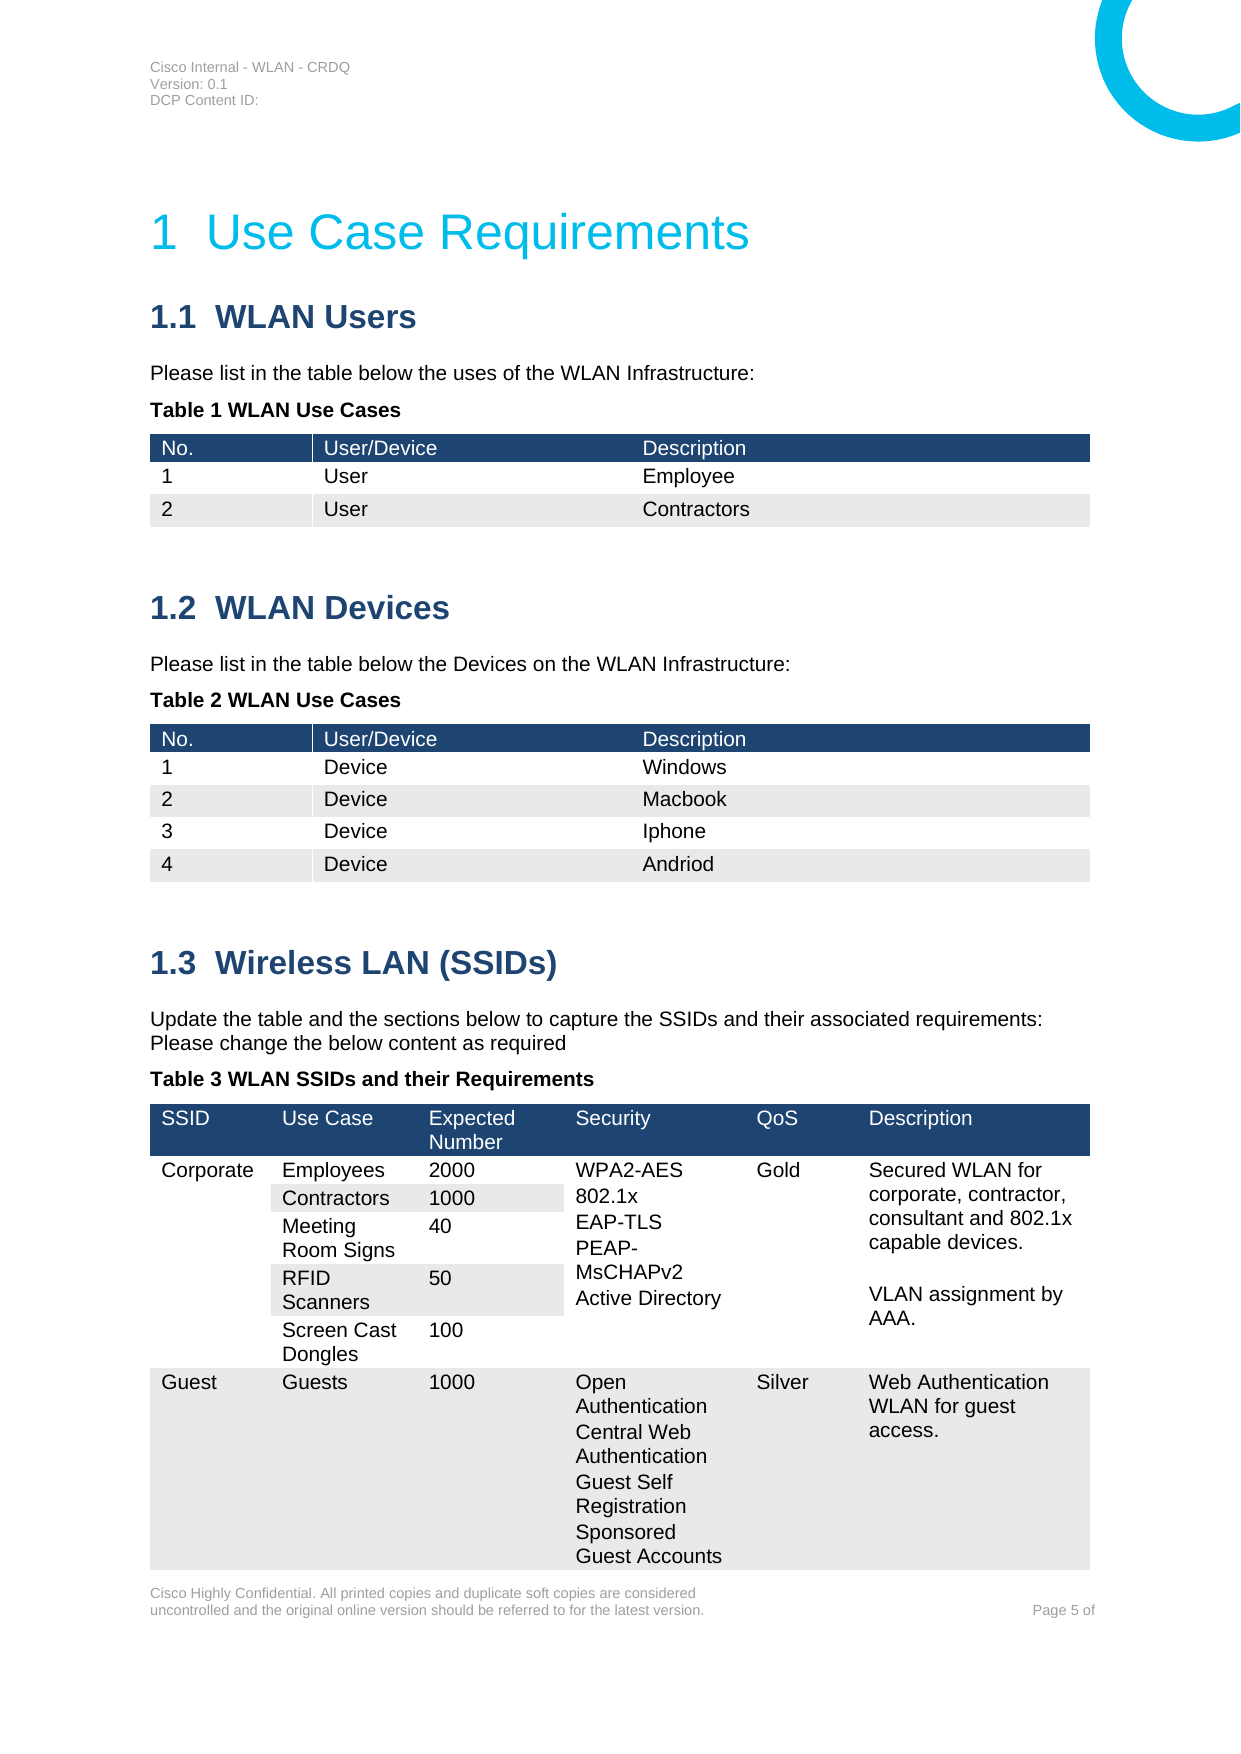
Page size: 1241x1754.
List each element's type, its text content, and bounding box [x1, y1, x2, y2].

table_header Use Case [271, 1104, 417, 1156]
table_cell RFID Scanners [271, 1264, 417, 1316]
table_cell User [313, 462, 631, 494]
table_cell 1 [150, 462, 312, 494]
table_cell Macbook [631, 785, 1090, 817]
table_cell Iphone [631, 817, 1090, 849]
table_cell 40 [417, 1212, 564, 1264]
text Please list in the table below the uses of the WLAN Infrastructure: [150, 361, 1090, 385]
table_cell 2000 [417, 1156, 564, 1184]
table_cell Gold [745, 1156, 857, 1368]
table_cell Meeting Room Signs [271, 1212, 417, 1264]
subtitle Use Case Requirements [150, 202, 1090, 260]
table_cell User [313, 494, 631, 527]
subtitle WLAN Devices [150, 588, 1090, 626]
table_header Expected Number [417, 1104, 564, 1156]
table_header No. [150, 434, 312, 462]
table_cell WPA2-AES 802.1x EAP-TLS PEAP-MsCHAPv2 Active Directory [564, 1156, 745, 1368]
table_header No. [150, 724, 312, 752]
table_header Description [631, 434, 1090, 462]
table_cell Employee [631, 462, 1090, 494]
table_cell Corporate [150, 1156, 271, 1368]
table_header Security [564, 1104, 745, 1156]
table_cell Guests [271, 1368, 417, 1570]
table_cell 1000 [417, 1368, 564, 1570]
text Please list in the table below the Devices on the WLAN Infrastructure: [150, 651, 1090, 675]
subtitle Wireless LAN (SSIDs) [150, 943, 1090, 982]
table_cell Device [313, 785, 631, 817]
table_cell Device [313, 753, 631, 785]
table_header User/Device [313, 724, 631, 752]
table_header SSID [150, 1104, 271, 1156]
table_cell Guest [150, 1368, 271, 1570]
table_cell 100 [417, 1316, 564, 1368]
table_cell 1000 [417, 1184, 564, 1212]
table_header QoS [745, 1104, 857, 1156]
table_cell 2 [150, 494, 312, 527]
table_cell Employees [271, 1156, 417, 1184]
table_cell 4 [150, 849, 312, 882]
table_cell Open Authentication Central Web Authentication Guest Self Registration Sponsored Guest Accounts [564, 1368, 745, 1570]
table_cell Secured WLAN for corporate, contractor, consultant and 802.1x capable devices. VLAN assignment by AAA. [857, 1156, 1090, 1368]
table_cell Device [313, 849, 631, 882]
table_cell Silver [745, 1368, 857, 1570]
table_cell 2 [150, 785, 312, 817]
subtitle WLAN Users [150, 297, 1090, 336]
table_header User/Device [313, 434, 631, 462]
table_cell 1 [150, 753, 312, 785]
table_cell Device [313, 817, 631, 849]
table_cell Web Authentication WLAN for guest access. [857, 1368, 1090, 1570]
table_cell 50 [417, 1264, 564, 1316]
text Update the table and the sections below to capture the SSIDs and their associated requirements: Please change the below content as required [150, 1007, 1090, 1054]
table_cell Screen Cast Dongles [271, 1316, 417, 1368]
table_cell 3 [150, 817, 312, 849]
table_cell Contractors [631, 494, 1090, 527]
table_cell Windows [631, 753, 1090, 785]
table_cell Andriod [631, 849, 1090, 882]
table_header Description [631, 724, 1090, 752]
table_cell Contractors [271, 1184, 417, 1212]
table_header Description [857, 1104, 1090, 1156]
